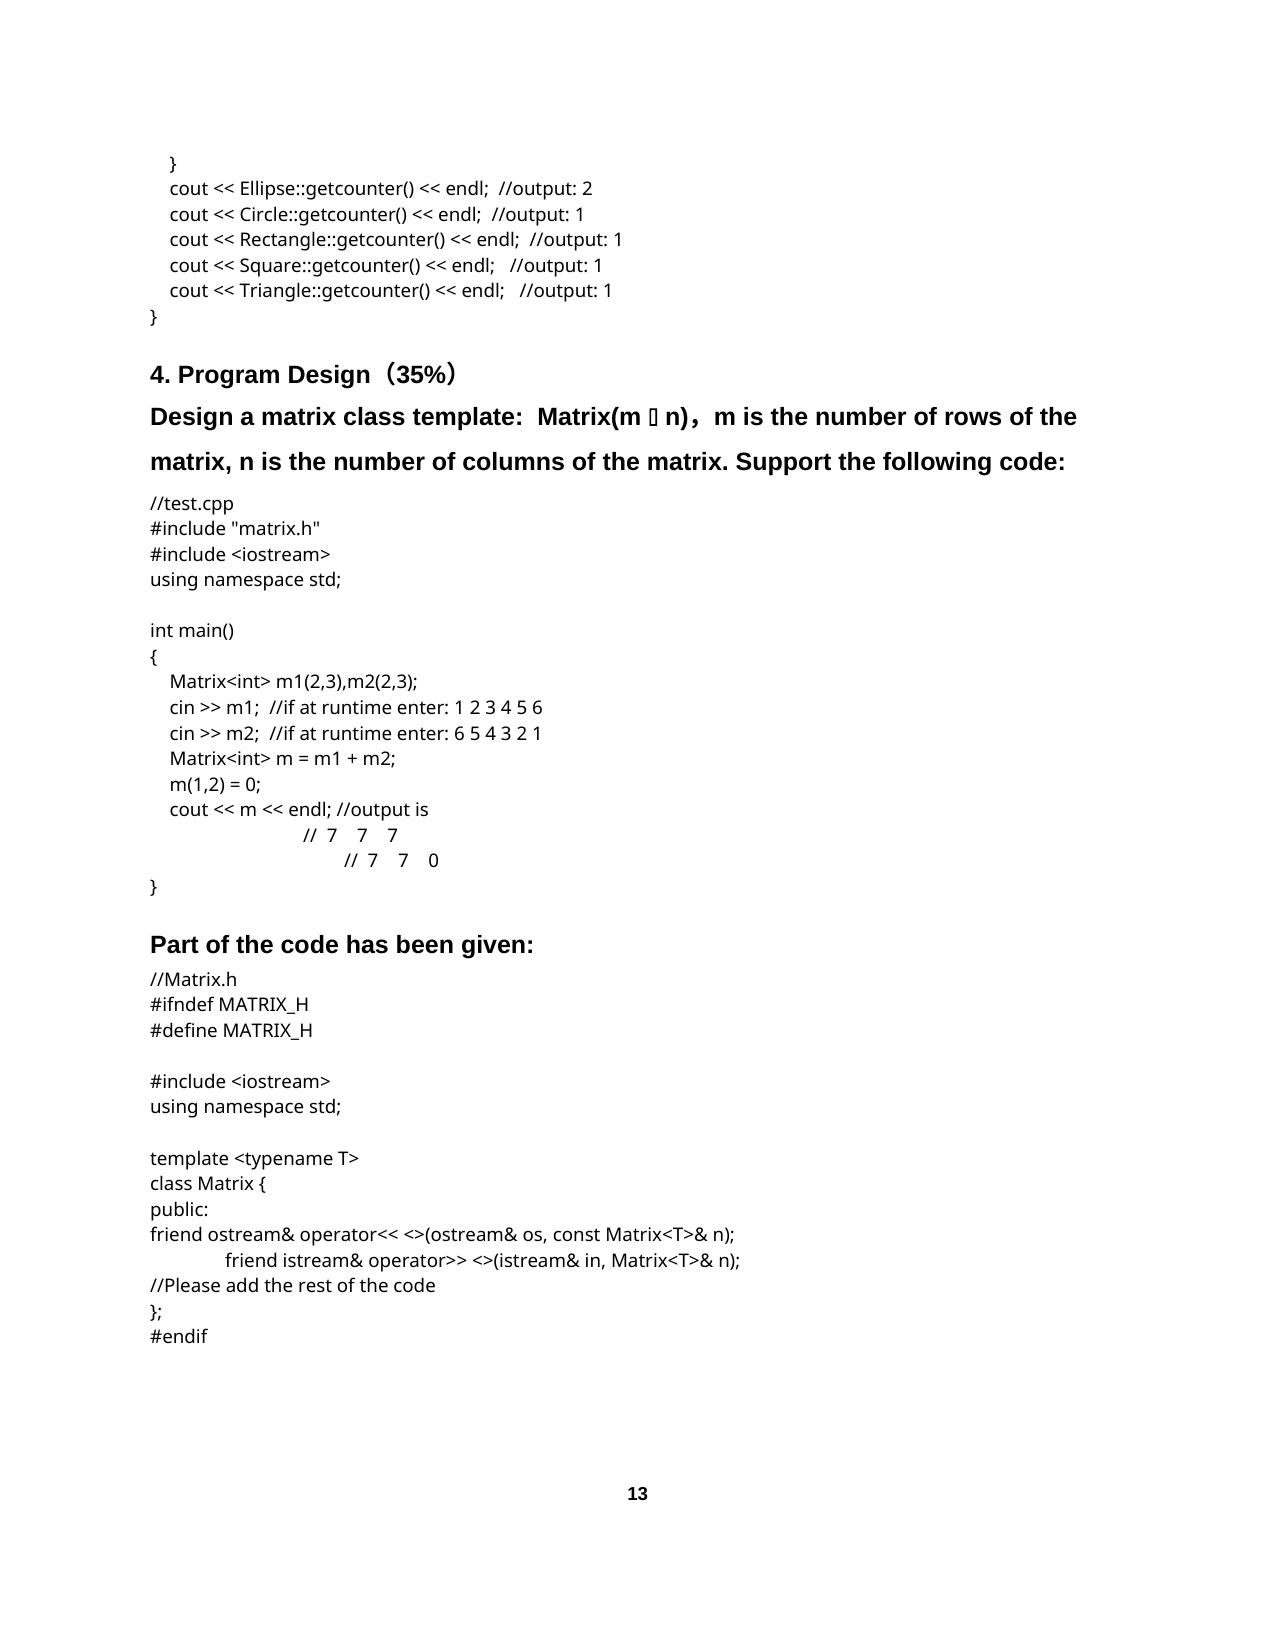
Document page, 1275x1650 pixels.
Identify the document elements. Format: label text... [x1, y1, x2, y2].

text friend istream& operator>> <>(istream& in, Matrix<T>& n); [150, 1247, 1125, 1272]
text friend ostream& operator<< <>(ostream& os, const Matrix<T>& n); [150, 1221, 1125, 1247]
text //Matrix.h [150, 966, 1125, 992]
text Matrix<int> m = m1 + m2; [150, 745, 1125, 771]
text m(1,2) = 0; [150, 771, 1125, 796]
text using namespace std; [150, 567, 1125, 592]
text #endif [150, 1323, 1125, 1349]
text } [150, 303, 1125, 329]
text int main() [150, 618, 1125, 643]
text cin >> m1; //if at runtime enter: 1 2 3 4 5 6 [150, 694, 1125, 720]
text template <typename T> [150, 1145, 1125, 1170]
text cout << Ellipse::getcounter() << endl; //output: 2 [150, 176, 1125, 201]
text public: [150, 1196, 1125, 1221]
text Design a matrix class template: Matrix(m n)，m is the number of rows of the matrix, n is the number of columns of the matrix. Support the following code: [150, 396, 1125, 476]
text #include "matrix.h" [150, 516, 1125, 541]
text //test.cpp [150, 490, 1125, 516]
text Matrix<int> m1(2,3),m2(2,3); [150, 669, 1125, 694]
text // 7 7 0 [150, 847, 1125, 873]
text using namespace std; [150, 1094, 1125, 1119]
text cin >> m2; //if at runtime enter: 6 5 4 3 2 1 [150, 720, 1125, 745]
text Part of the code has been given: [150, 904, 1125, 966]
text #define MATRIX_H [150, 1017, 1125, 1043]
text } [150, 873, 1125, 898]
text #ifndef MATRIX_H [150, 992, 1125, 1017]
text } [150, 150, 1125, 176]
text cout << Circle::getcounter() << endl; //output: 1 [150, 201, 1125, 227]
text cout << m << endl; //output is [150, 796, 1125, 822]
text { [150, 643, 1125, 669]
text #include <iostream> [150, 1068, 1125, 1094]
text cout << Triangle::getcounter() << endl; //output: 1 [150, 278, 1125, 303]
text cout << Square::getcounter() << endl; //output: 1 [150, 252, 1125, 278]
text #include <iostream> [150, 541, 1125, 567]
text cout << Rectangle::getcounter() << endl; //output: 1 [150, 227, 1125, 252]
text //Please add the rest of the code [150, 1272, 1125, 1298]
text }; [150, 1298, 1125, 1323]
text // 7 7 7 [150, 822, 1125, 847]
text 4. Program Design（35%） [150, 334, 1125, 396]
text class Matrix { [150, 1170, 1125, 1196]
